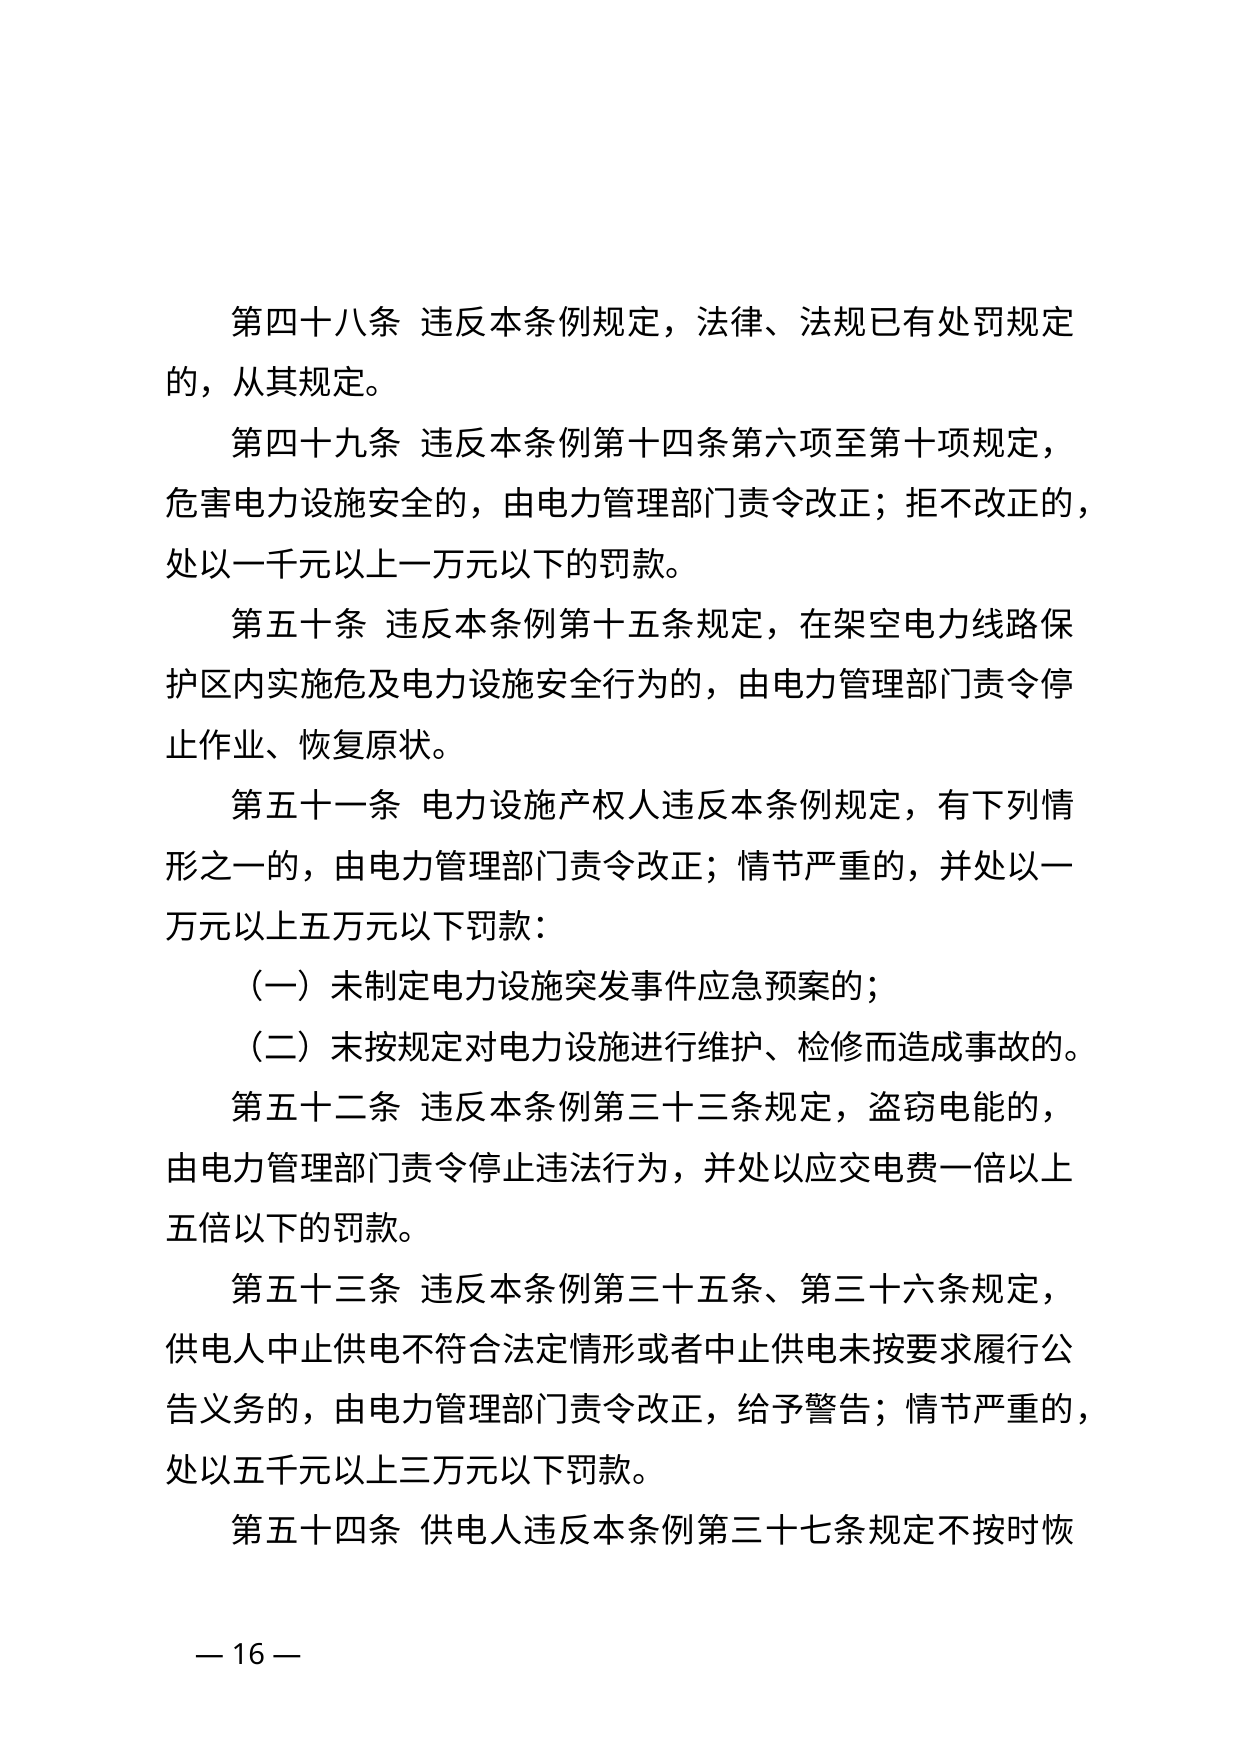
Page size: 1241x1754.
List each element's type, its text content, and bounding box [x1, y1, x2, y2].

text 第五十三条 违反本条例第三十五条、第三十六条规定，供电人中止供电不符合法定情形或者中止供电未按要求履行公告义务的，由电力管理部门责令改正，给予警告；情节严重的，处以五千元以上三万元以下罚款。 [165, 1253, 1075, 1494]
text 第四十九条 违反本条例第十四条第六项至第十项规定，危害电力设施安全的，由电力管理部门责令改正；拒不改正的，处以一千元以上一万元以下的罚款。 [165, 407, 1075, 588]
text （一）未制定电力设施突发事件应急预案的； [165, 951, 1075, 1011]
text 第五十二条 违反本条例第三十三条规定，盗窃电能的，由电力管理部门责令停止违法行为，并处以应交电费一倍以上五倍以下的罚款。 [165, 1071, 1075, 1253]
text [165, 1494, 1075, 1555]
text 第五十一条 电力设施产权人违反本条例规定，有下列情形之一的，由电力管理部门责令改正；情节严重的，并处以一万元以上五万元以下罚款： [165, 769, 1075, 951]
text 第五十条 违反本条例第十五条规定，在架空电力线路保护区内实施危及电力设施安全行为的，由电力管理部门责令停止作业、恢复原状。 [165, 588, 1075, 769]
text （二）末按规定对电力设施进行维护、检修而造成事故的。 [165, 1011, 1075, 1071]
text 第四十八条 违反本条例规定，法律、法规已有处罚规定的，从其规定。 [165, 286, 1075, 407]
